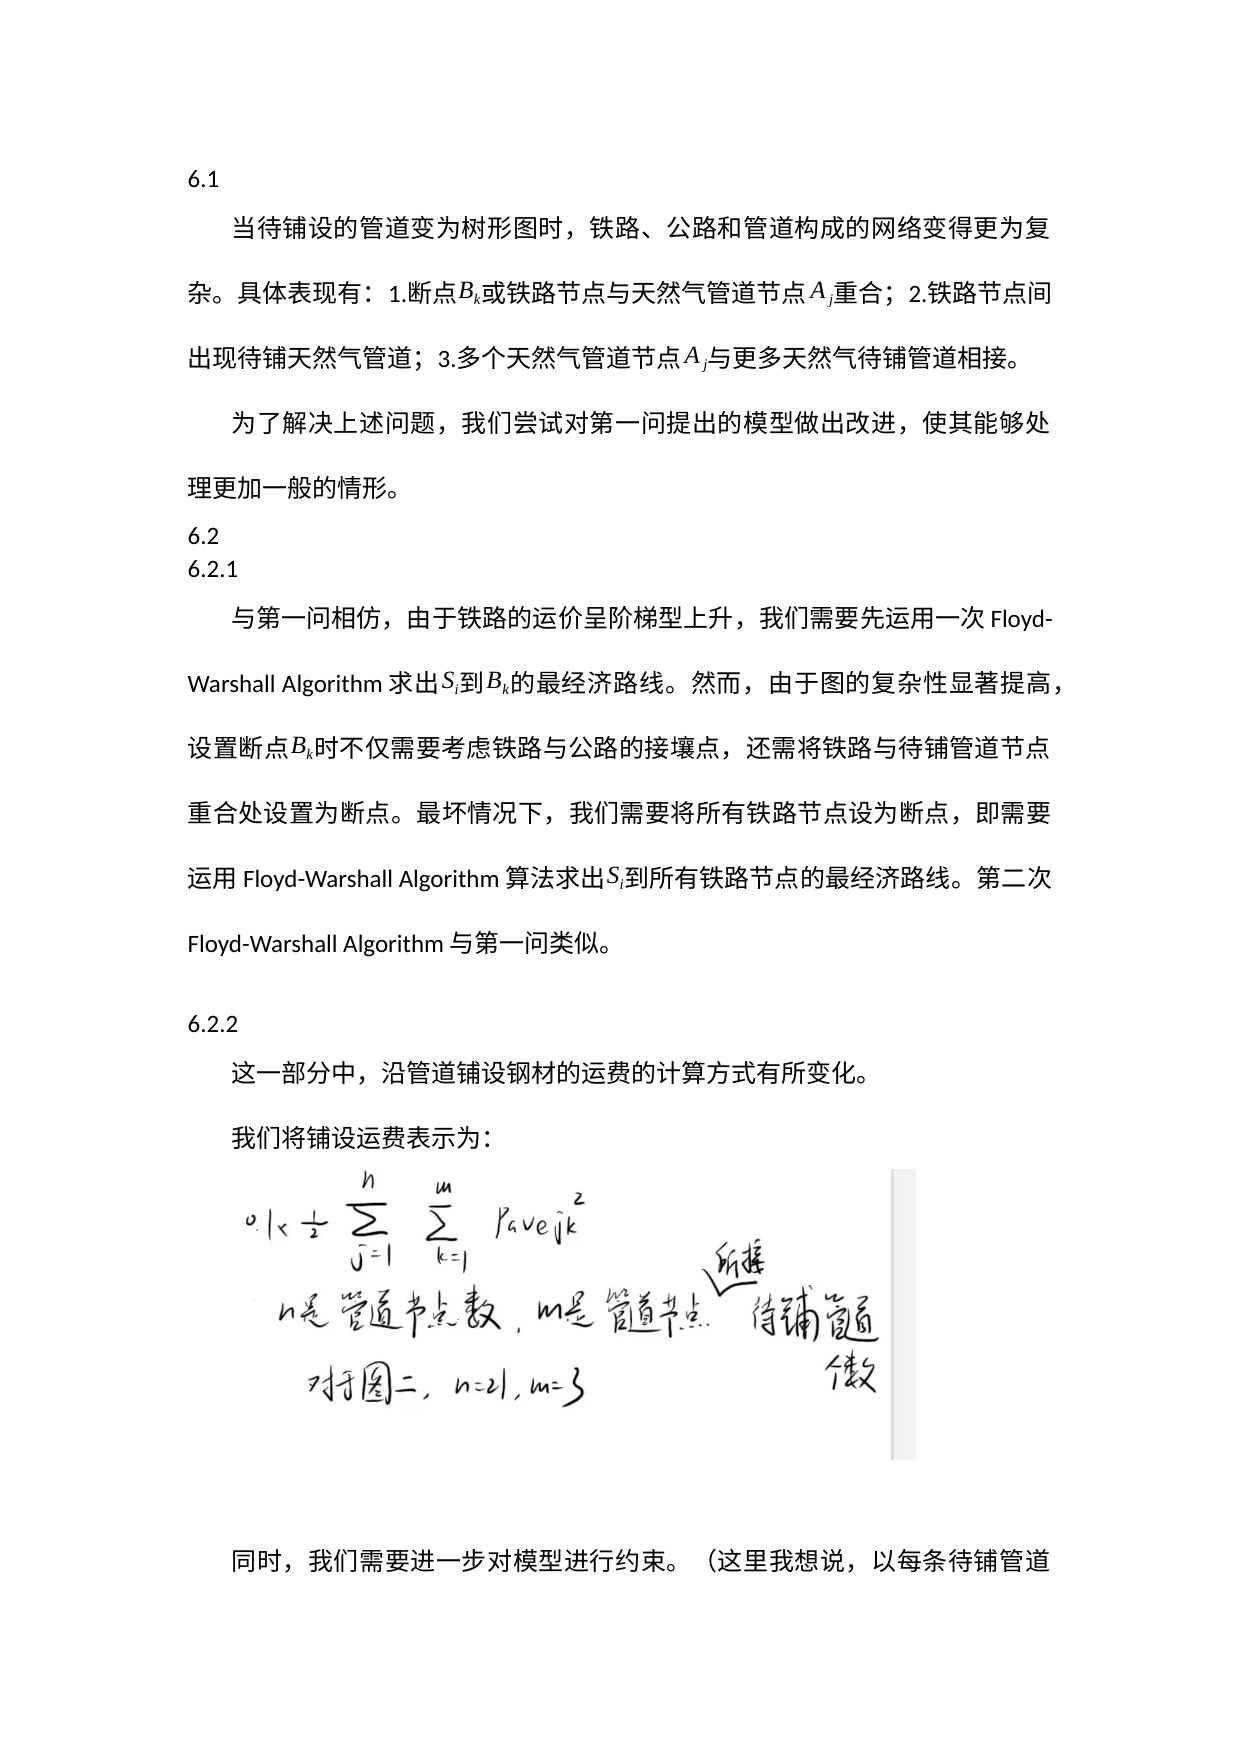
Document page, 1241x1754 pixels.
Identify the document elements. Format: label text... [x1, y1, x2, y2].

text 为了解决上述问题，我们尝试对第一问提出的模型做出改进，使其能够处理更加一般的情形。 [187, 389, 1053, 519]
text 我们将铺设运费表示为： [187, 1104, 1053, 1169]
text 6.1 [187, 162, 1053, 194]
text 与第一问相仿，由于铁路的运价呈阶梯型上升，我们需要先运用一次Floyd-Warshall Algorithm求出到的最经济路线。然而，由于图的复杂性显著提高，设置断点时不仅需要考虑铁路与公路的接壤点，还需将铁路与待铺管道节点重合处设置为断点。最坏情况下，我们需要将所有铁路节点设为断点，即需要运用Floyd-Warshall Algorithm算法求出到所有铁路节点的最经济路线。第二次Floyd-Warshall Algorithm与第一问类似。 [187, 584, 1053, 974]
picture [231, 1169, 916, 1460]
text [187, 1527, 1053, 1592]
text 这一部分中，沿管道铺设钢材的运费的计算方式有所变化。 [187, 1039, 1053, 1104]
text 6.2.1 [187, 552, 1053, 584]
text 6.2 [187, 519, 1053, 552]
text 当待铺设的管道变为树形图时，铁路、公路和管道构成的网络变得更为复杂。具体表现有：1.断点或铁路节点与天然气管道节点重合；2.铁路节点间出现待铺天然气管道；3.多个天然气管道节点与更多天然气待铺管道相接。 [187, 194, 1053, 389]
text 6.2.2 [187, 1007, 1053, 1039]
